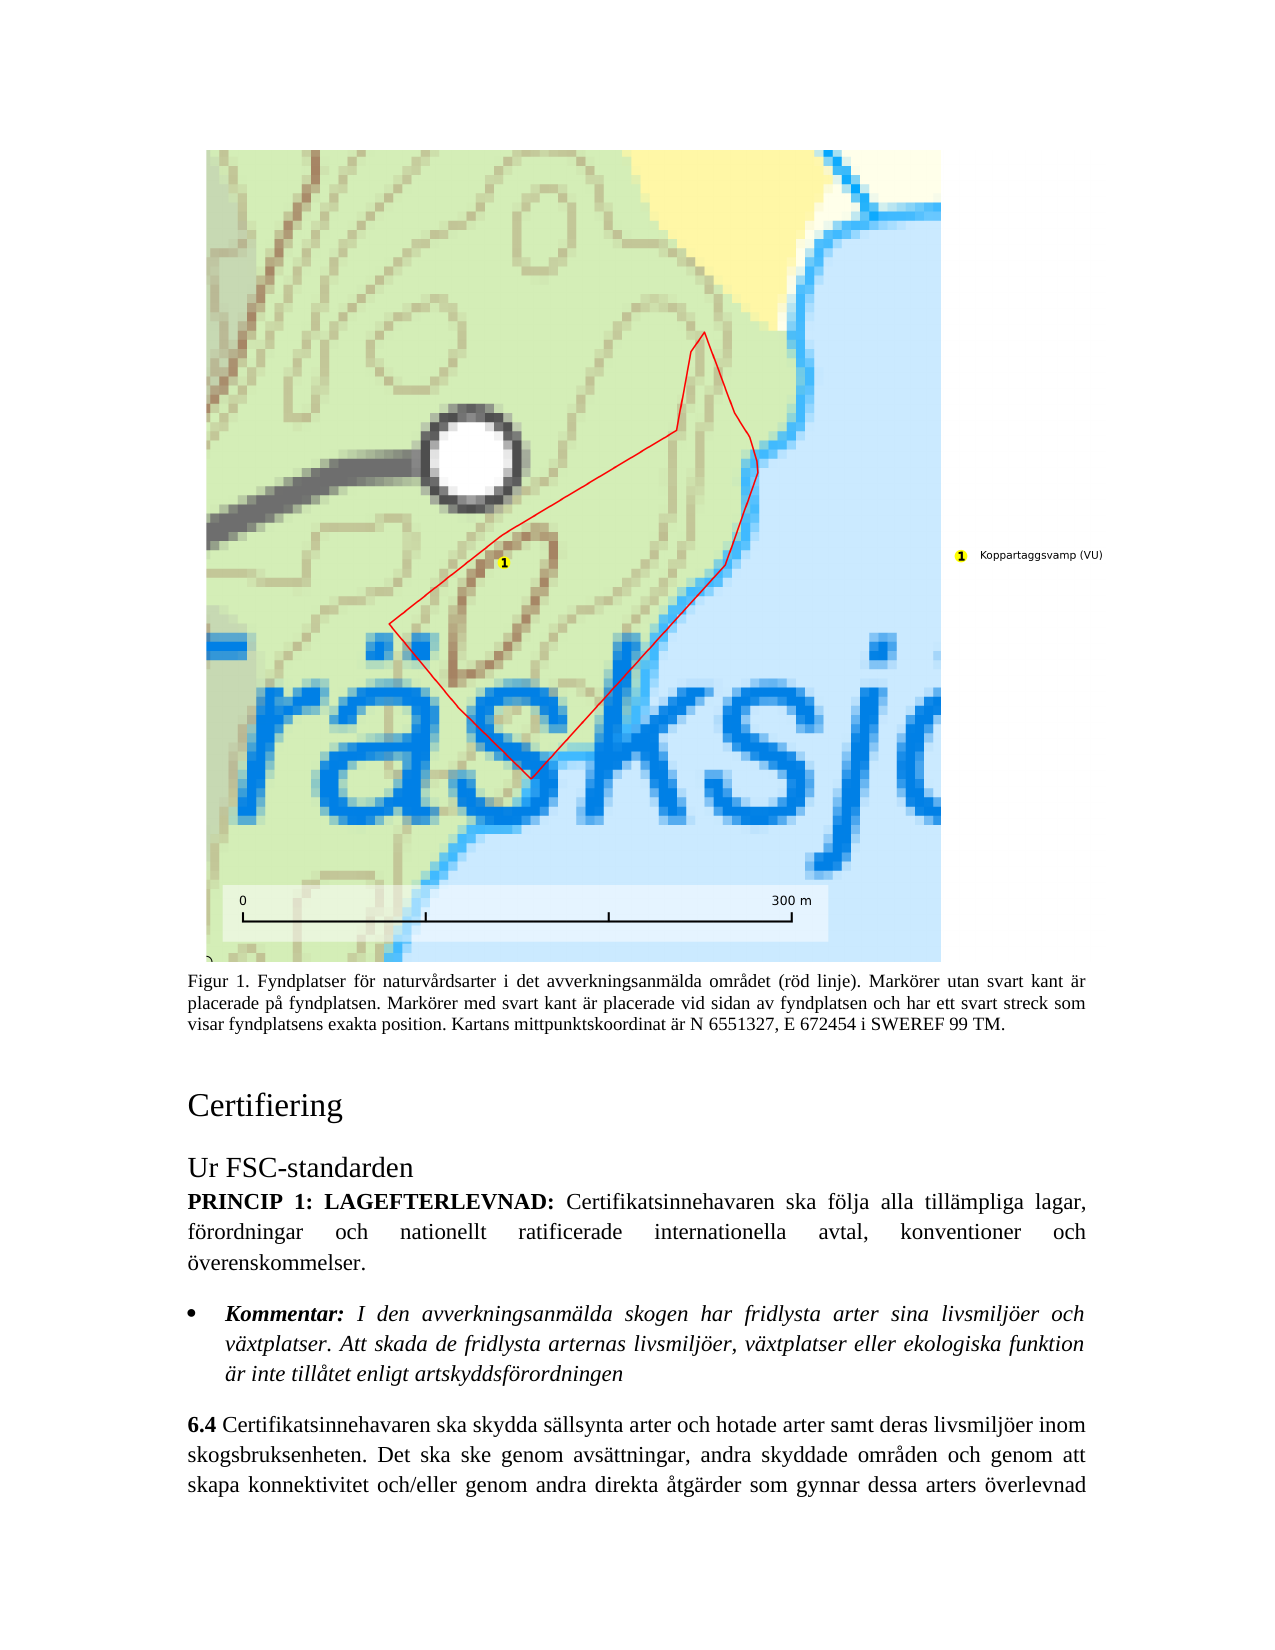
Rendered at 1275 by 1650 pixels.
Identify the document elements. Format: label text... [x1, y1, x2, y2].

subtitle Certifiering [187, 1085, 1087, 1123]
picture [206, 150, 1107, 962]
text Figur 1. Fyndplatser för naturvårdsarter i det avverkningsanmälda området (röd linje). Markörer utan svart kant är placerade på fyndplatsen. Markörer med svart kant är placerade vid sidan av fyndplatsen och har ett svart streck som visar fyndplatsens exakta position. Kartans mittpunktskoordinat är N 6551327, E 672454 i SWEREF 99 TM. [187, 970, 1087, 1035]
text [187, 1411, 1087, 1498]
list Kommentar: I den avverkningsanmälda skogen har fridlysta arter sina livsmiljöer och växtplatser. Att skada de fridlysta arternas livsmiljöer, växtplatser eller ekologiska funktion är inte tillåtet enligt artskyddsförordningen [187, 1300, 1087, 1386]
text PRINCIP 1: LAGEFTERLEVNAD: Certifikatsinnehavaren ska följa alla tillämpliga lagar, förordningar och nationellt ratificerade internationella avtal, konventioner och överenskommelser. [187, 1188, 1087, 1275]
subtitle Ur FSC-standarden [187, 1150, 1087, 1183]
